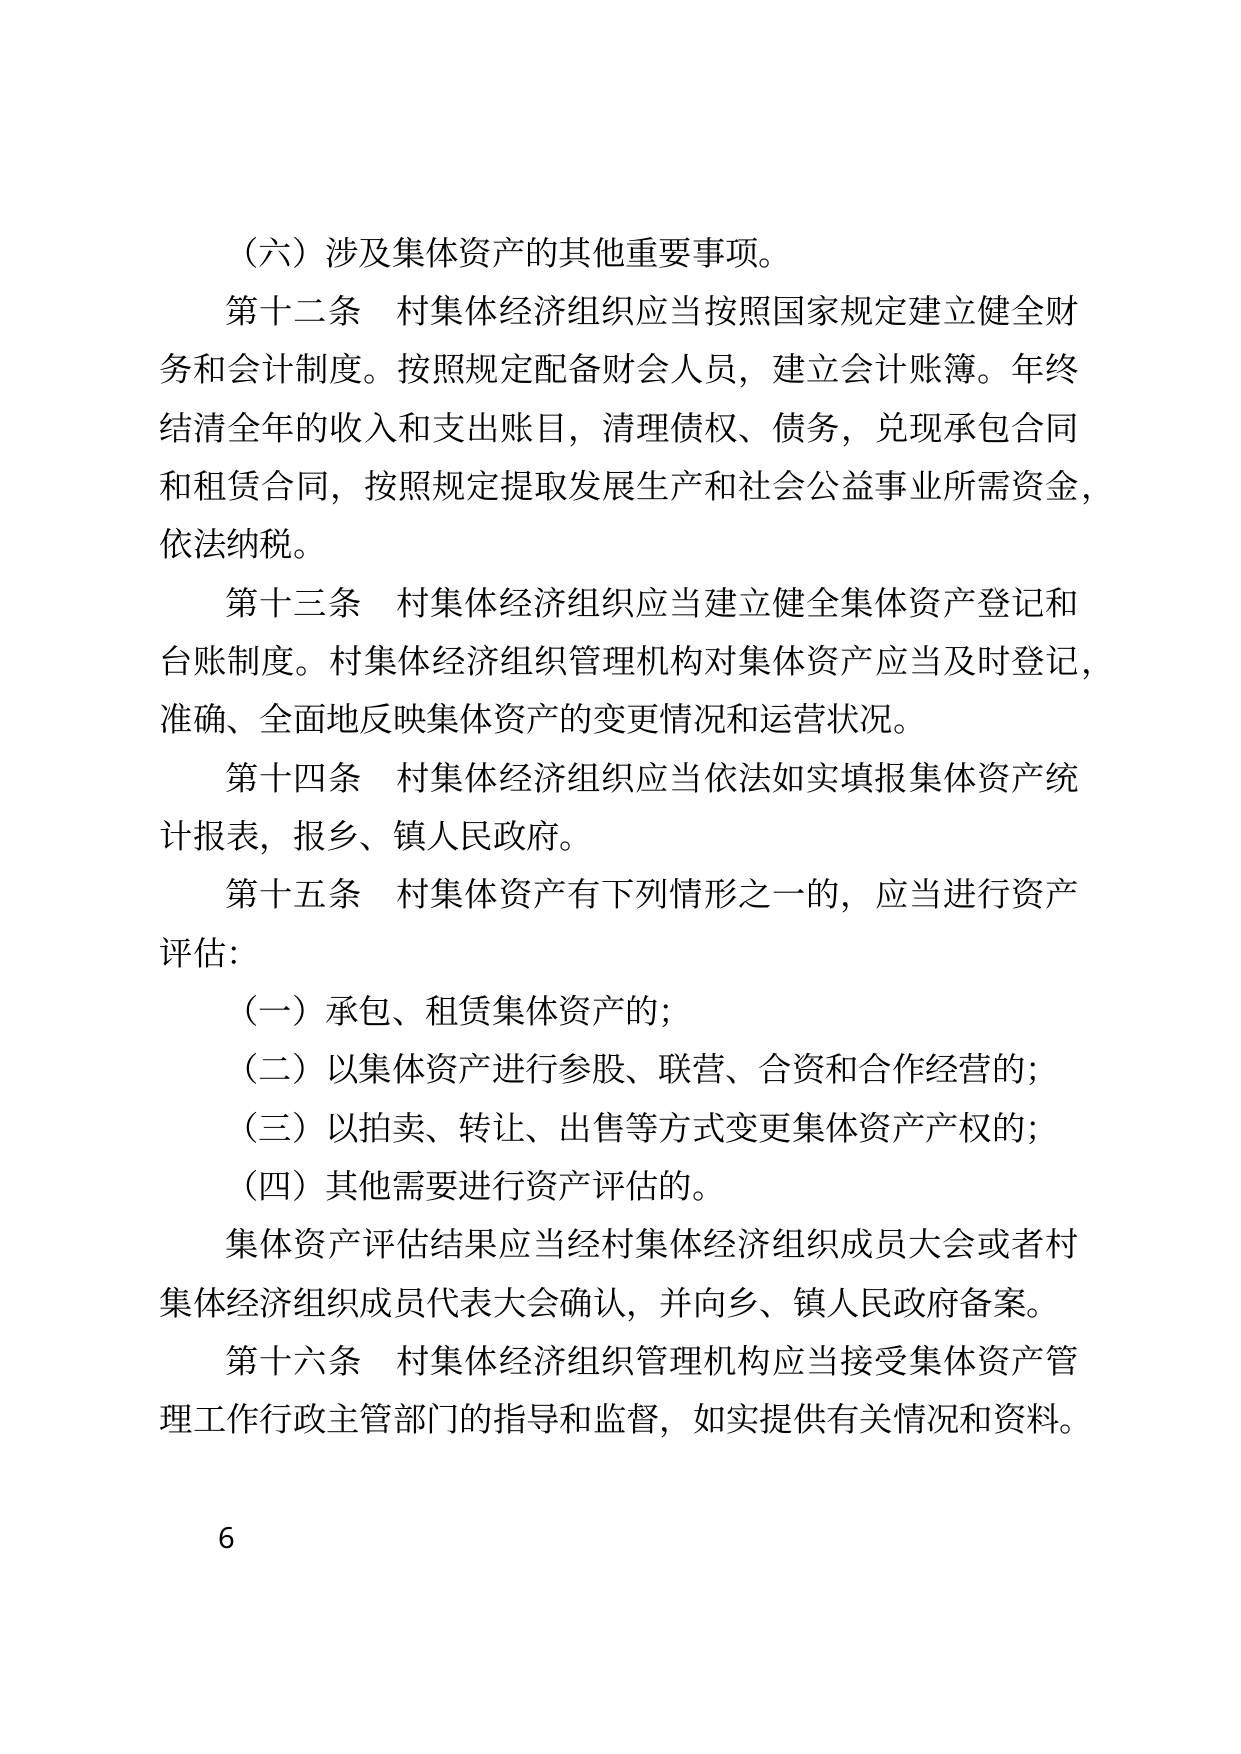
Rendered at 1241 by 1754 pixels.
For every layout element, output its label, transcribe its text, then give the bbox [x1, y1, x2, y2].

text 第十四条 村集体经济组织应当依法如实填报集体资产统计报表，报乡、镇人民政府。 [159, 743, 1081, 860]
text 第十三条 村集体经济组织应当建立健全集体资产登记和台账制度。村集体经济组织管理机构对集体资产应当及时登记，准确、全面地反映集体资产的变更情况和运营状况。 [159, 568, 1081, 743]
text （六）涉及集体资产的其他重要事项。 [159, 218, 1081, 277]
text 集体资产评估结果应当经村集体经济组织成员大会或者村集体经济组织成员代表大会确认，并向乡、镇人民政府备案。 [159, 1210, 1081, 1327]
text （一）承包、租赁集体资产的； [159, 977, 1081, 1035]
text 第十五条 村集体资产有下列情形之一的，应当进行资产评估： [159, 860, 1081, 977]
text （三）以拍卖、转让、出售等方式变更集体资产产权的； [159, 1093, 1081, 1152]
text 第十六条 村集体经济组织管理机构应当接受集体资产管理工作行政主管部门的指导和监督，如实提供有关情况和资料。 [159, 1327, 1081, 1443]
text 第十二条 村集体经济组织应当按照国家规定建立健全财务和会计制度。按照规定配备财会人员，建立会计账簿。年终结清全年的收入和支出账目，清理债权、债务，兑现承包合同和租赁合同，按照规定提取发展生产和社会公益事业所需资金，依法纳税。 [159, 277, 1081, 568]
text （四）其他需要进行资产评估的。 [159, 1152, 1081, 1210]
text （二）以集体资产进行参股、联营、合资和合作经营的； [159, 1035, 1081, 1093]
